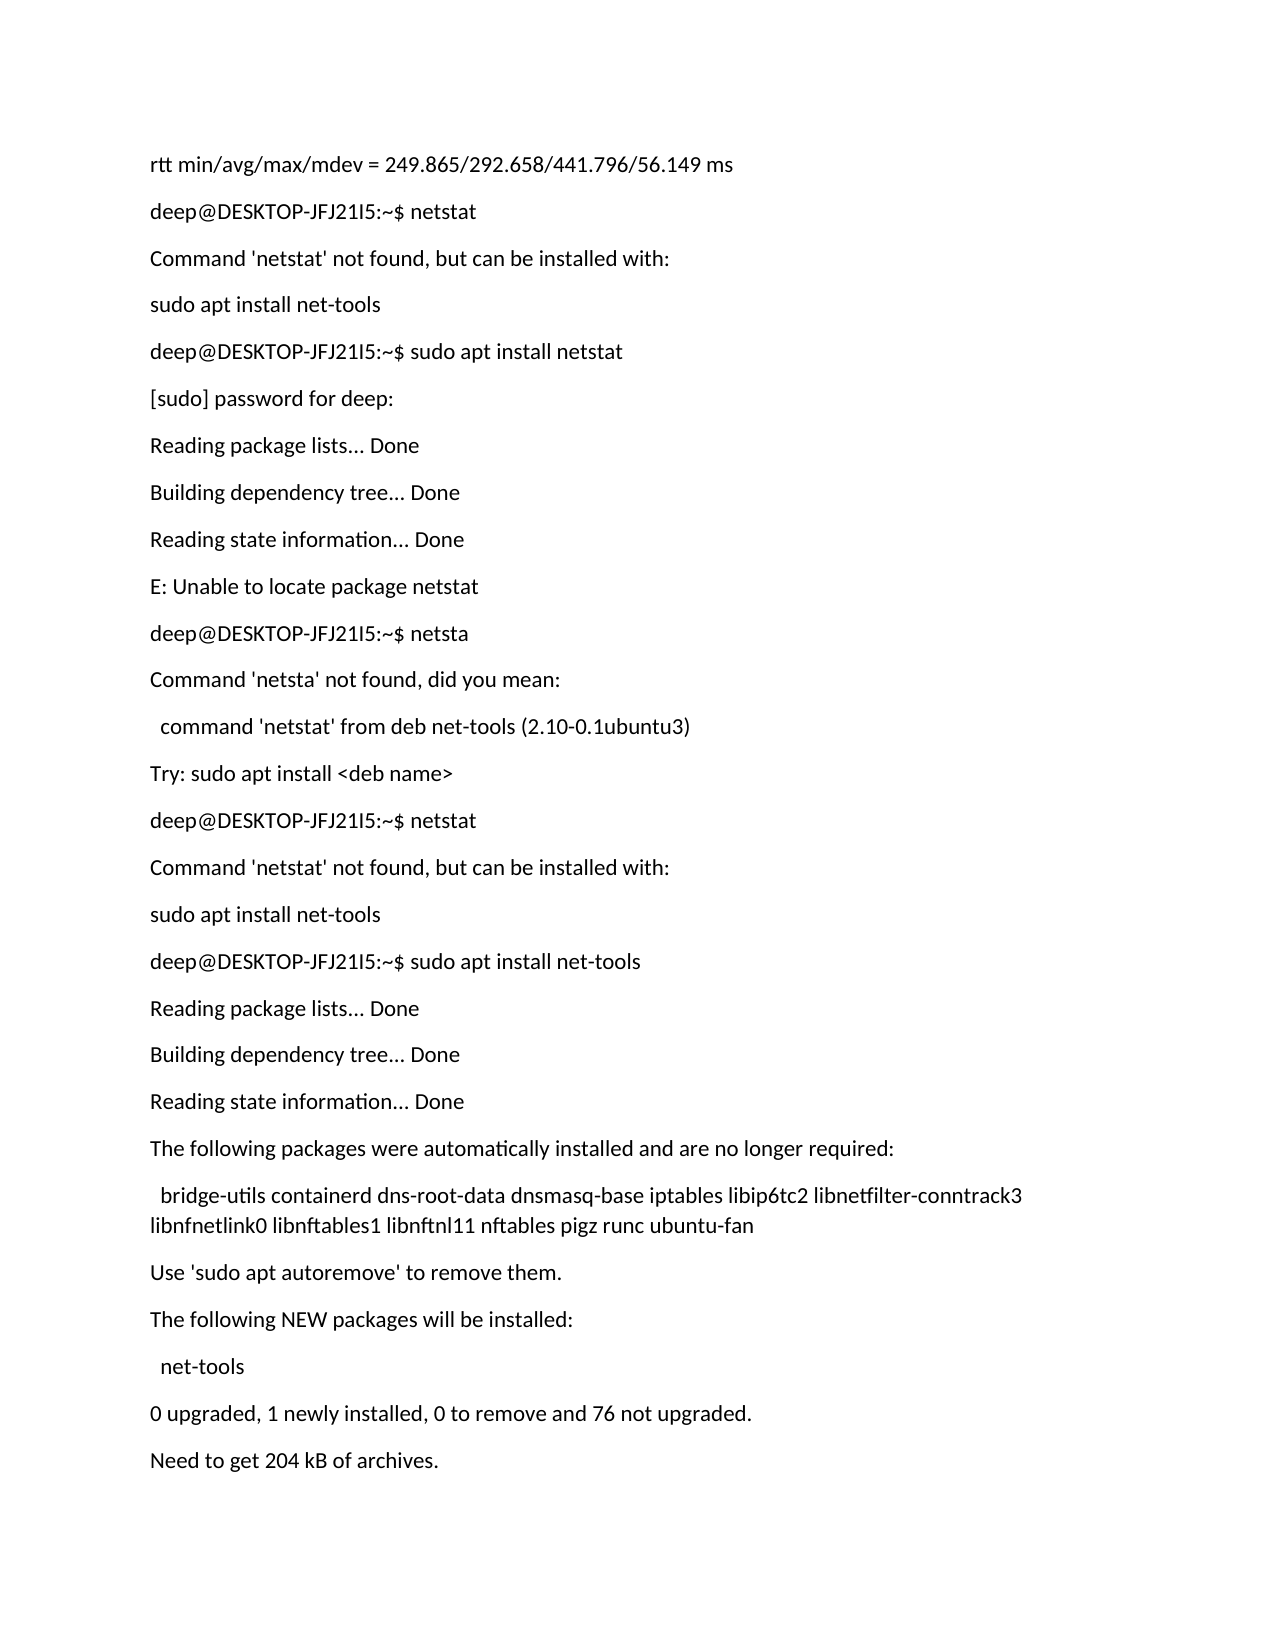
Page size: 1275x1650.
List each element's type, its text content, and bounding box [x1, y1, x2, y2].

text 0 upgraded, 1 newly installed, 0 to remove and 76 not upgraded. [150, 1399, 1125, 1427]
text Reading state information... Done [150, 1087, 1125, 1116]
text Reading state information... Done [150, 525, 1125, 553]
text Reading package lists... Done [150, 994, 1125, 1022]
text deep@DESKTOP-JFJ21I5:~$ sudo apt install netstat [150, 337, 1125, 366]
text E: Unable to locate package netstat [150, 572, 1125, 600]
text deep@DESKTOP-JFJ21I5:~$ netstat [150, 806, 1125, 834]
text Command 'netstat' not found, but can be installed with: [150, 853, 1125, 881]
text deep@DESKTOP-JFJ21I5:~$ netstat [150, 197, 1125, 225]
text Building dependency tree... Done [150, 1041, 1125, 1069]
text Command 'netsta' not found, did you mean: [150, 666, 1125, 694]
text deep@DESKTOP-JFJ21I5:~$ sudo apt install net-tools [150, 947, 1125, 975]
text The following NEW packages will be installed: [150, 1305, 1125, 1333]
text The following packages were automatically installed and are no longer required: [150, 1134, 1125, 1162]
text rtt min/avg/max/mdev = 249.865/292.658/441.796/56.149 ms [150, 150, 1125, 178]
text Try: sudo apt install <deb name> [150, 759, 1125, 787]
text [sudo] password for deep: [150, 384, 1125, 412]
text sudo apt install net-tools [150, 291, 1125, 319]
text deep@DESKTOP-JFJ21I5:~$ netsta [150, 619, 1125, 647]
text Building dependency tree... Done [150, 478, 1125, 506]
text Need to get 204 kB of archives. [150, 1446, 1125, 1474]
text bridge-utils containerd dns-root-data dnsmasq-base iptables libip6tc2 libnetfilter-conntrack3 libnfnetlink0 libnftables1 libnftnl11 nftables pigz runc ubuntu-fan [150, 1181, 1125, 1239]
text net-tools [150, 1352, 1125, 1380]
text command 'netstat' from deb net-tools (2.10-0.1ubuntu3) [150, 712, 1125, 741]
text Command 'netstat' not found, but can be installed with: [150, 244, 1125, 272]
text Reading package lists... Done [150, 431, 1125, 459]
text sudo apt install net-tools [150, 900, 1125, 928]
text Use 'sudo apt autoremove' to remove them. [150, 1258, 1125, 1286]
